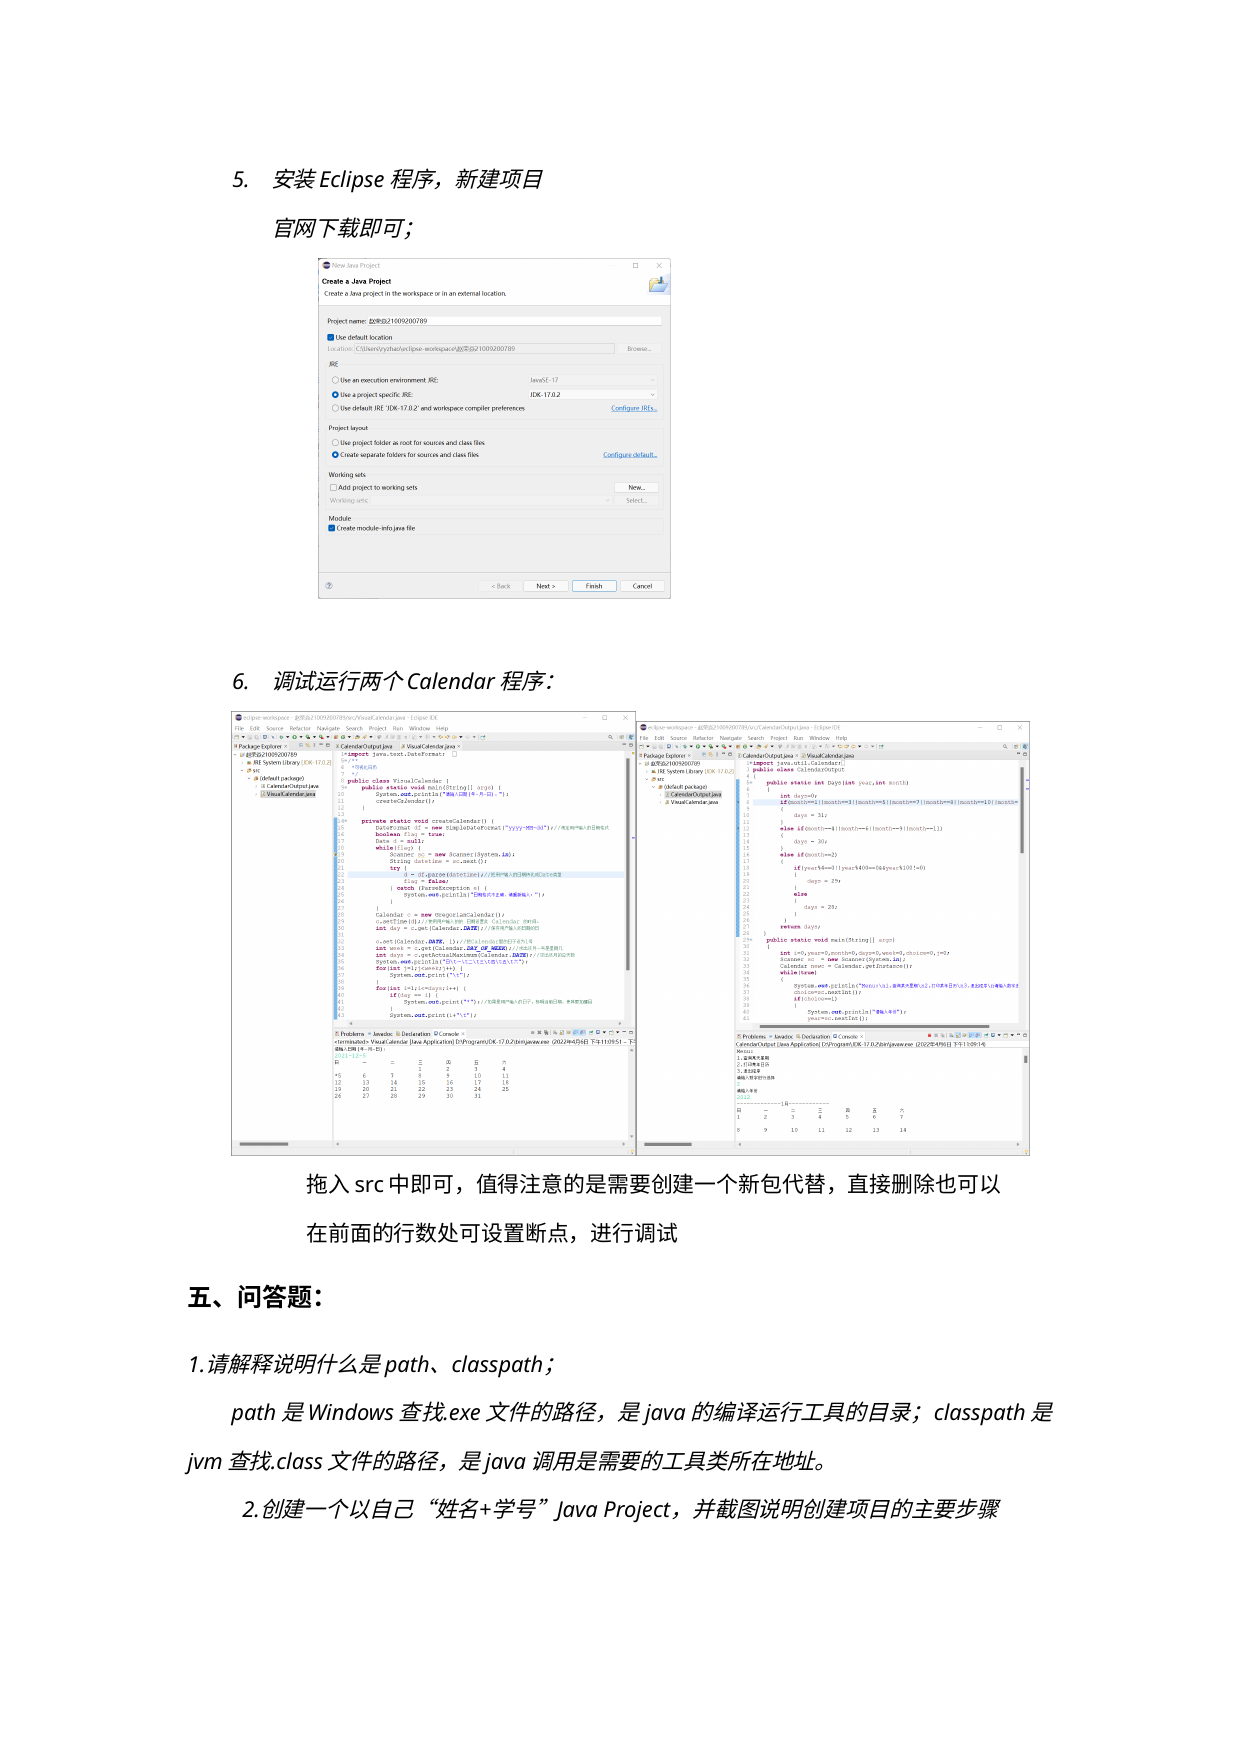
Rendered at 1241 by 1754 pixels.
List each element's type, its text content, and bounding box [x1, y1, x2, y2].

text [187, 1492, 1053, 1524]
text 五、问答题： [187, 1263, 1053, 1328]
text path是Windows查找.exe文件的路径，是java的编译运行工具的目录；classpath是jvm查找.class文件的路径，是java调用是需要的工具类所在地址。 [187, 1395, 1053, 1476]
list 安装Eclipse程序，新建项目 [232, 162, 1053, 194]
list 在前面的行数处可设置断点，进行调试 [306, 1215, 1053, 1248]
list 调试运行两个Calendar程序： [232, 663, 1053, 696]
picture [318, 258, 671, 599]
list 官网下载即可； [271, 210, 1053, 243]
text 1.请解释说明什么是path、classpath； [187, 1347, 1053, 1379]
list 拖入src中即可，值得注意的是需要创建一个新包代替，直接删除也可以 [306, 1167, 1053, 1199]
picture [231, 711, 1030, 1156]
